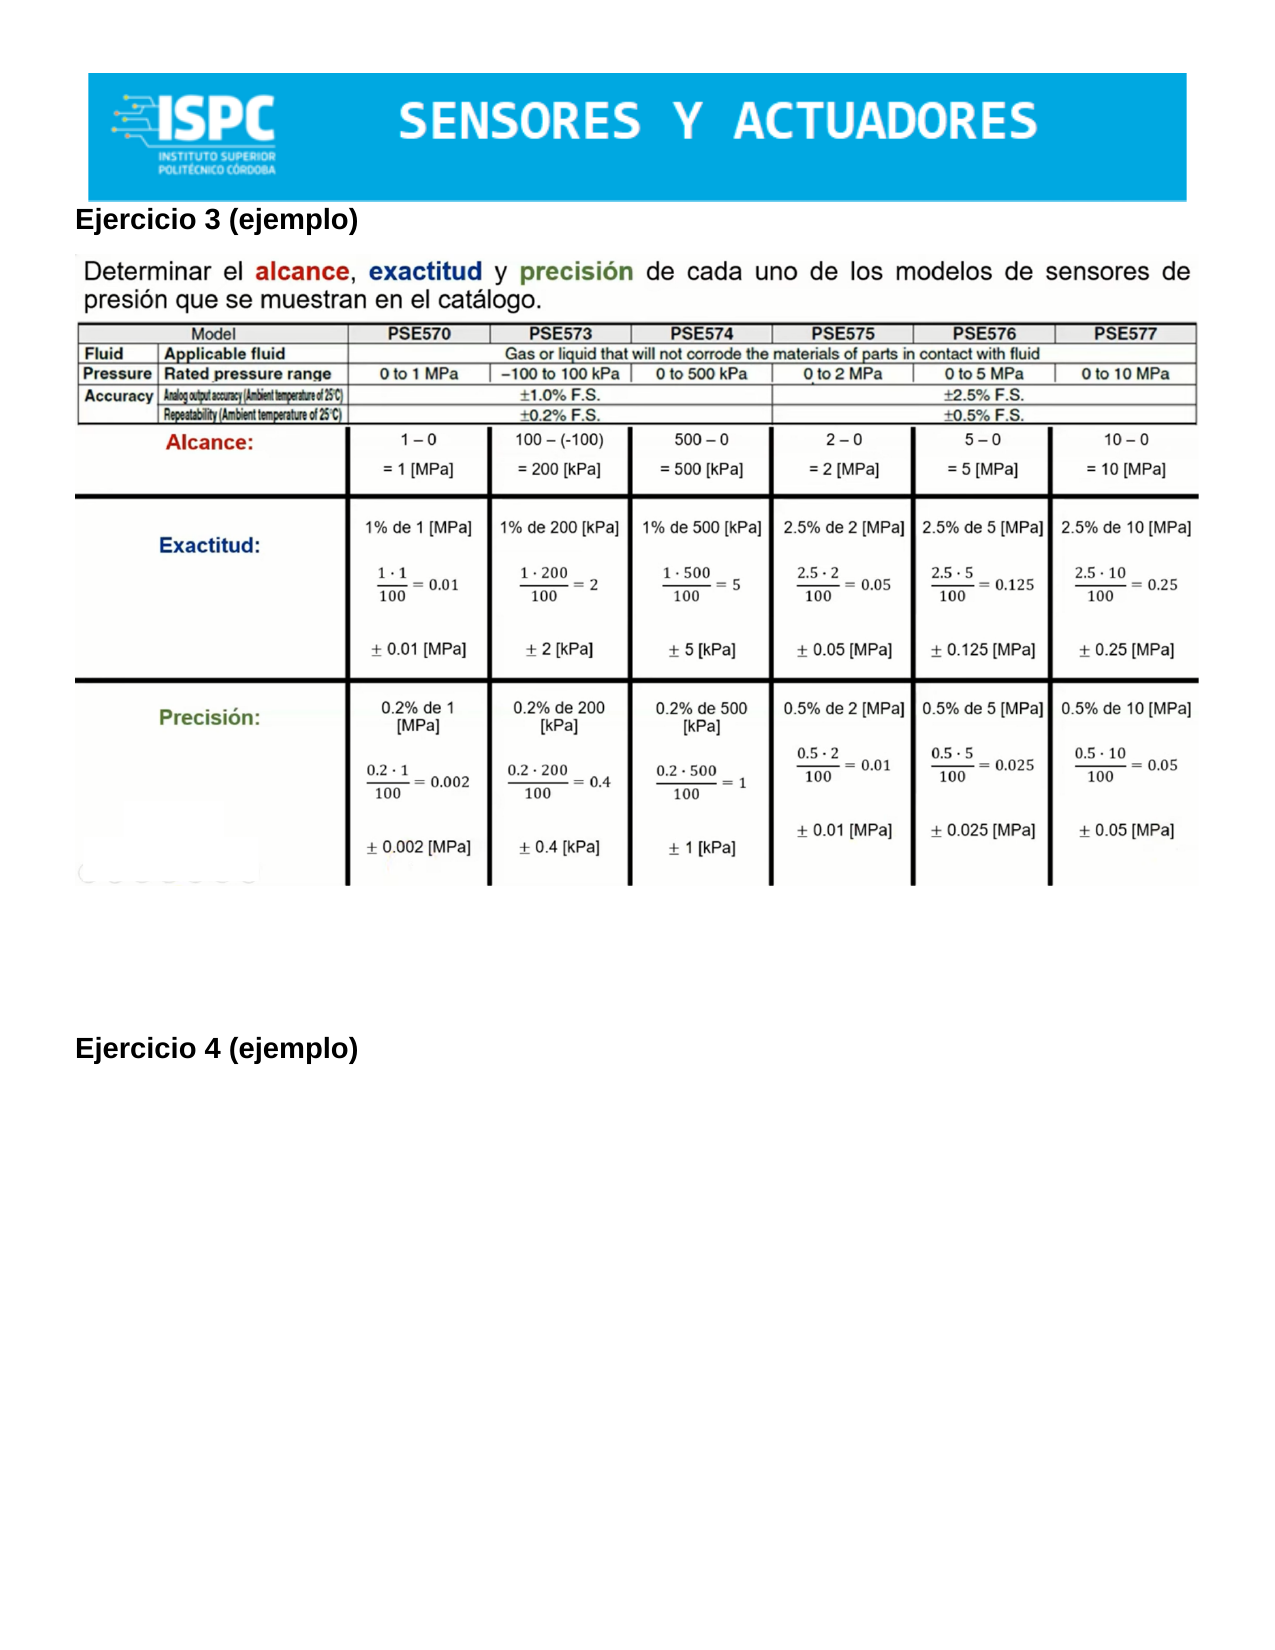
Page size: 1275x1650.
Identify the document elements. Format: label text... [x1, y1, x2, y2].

picture [111, 95, 275, 147]
picture [433, 102, 455, 138]
picture [827, 102, 854, 138]
text Ejercicio 4 (ejemplo) [75, 1031, 1200, 1064]
picture [493, 102, 518, 138]
picture [615, 102, 640, 138]
picture [554, 102, 579, 138]
picture [951, 102, 976, 138]
picture [522, 102, 550, 138]
picture [797, 102, 824, 138]
picture [221, 152, 275, 161]
picture [75, 254, 1199, 886]
picture [227, 163, 275, 174]
text Ejercicio 3 (ejemplo) [75, 202, 1200, 235]
picture [246, 95, 275, 141]
picture [674, 102, 702, 138]
picture [1012, 102, 1037, 138]
picture [159, 152, 217, 161]
picture [766, 102, 792, 138]
picture [159, 164, 224, 174]
picture [734, 102, 764, 138]
picture [401, 102, 426, 138]
picture [586, 102, 608, 138]
picture [983, 102, 1005, 138]
picture [209, 95, 243, 140]
picture [462, 102, 487, 138]
picture [856, 102, 947, 138]
